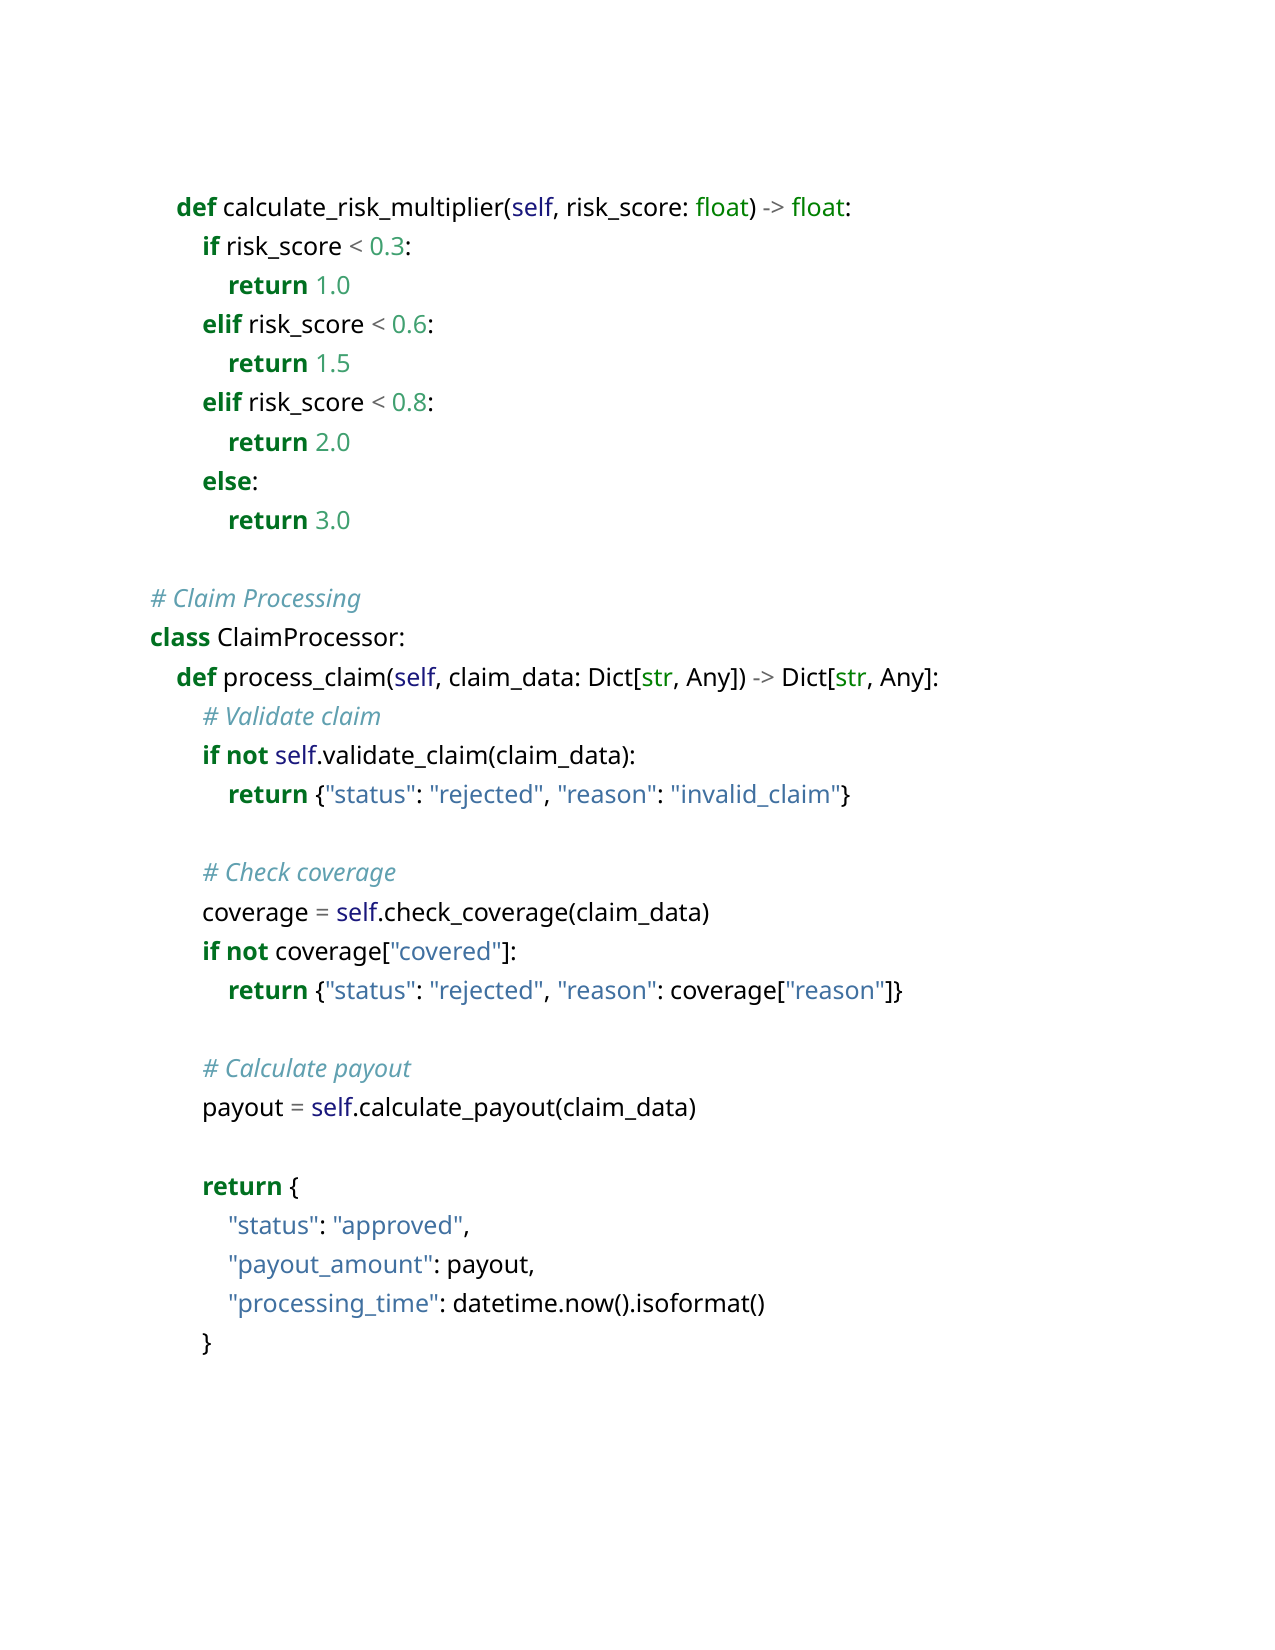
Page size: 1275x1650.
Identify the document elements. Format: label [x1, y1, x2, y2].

text [150, 150, 1125, 1359]
